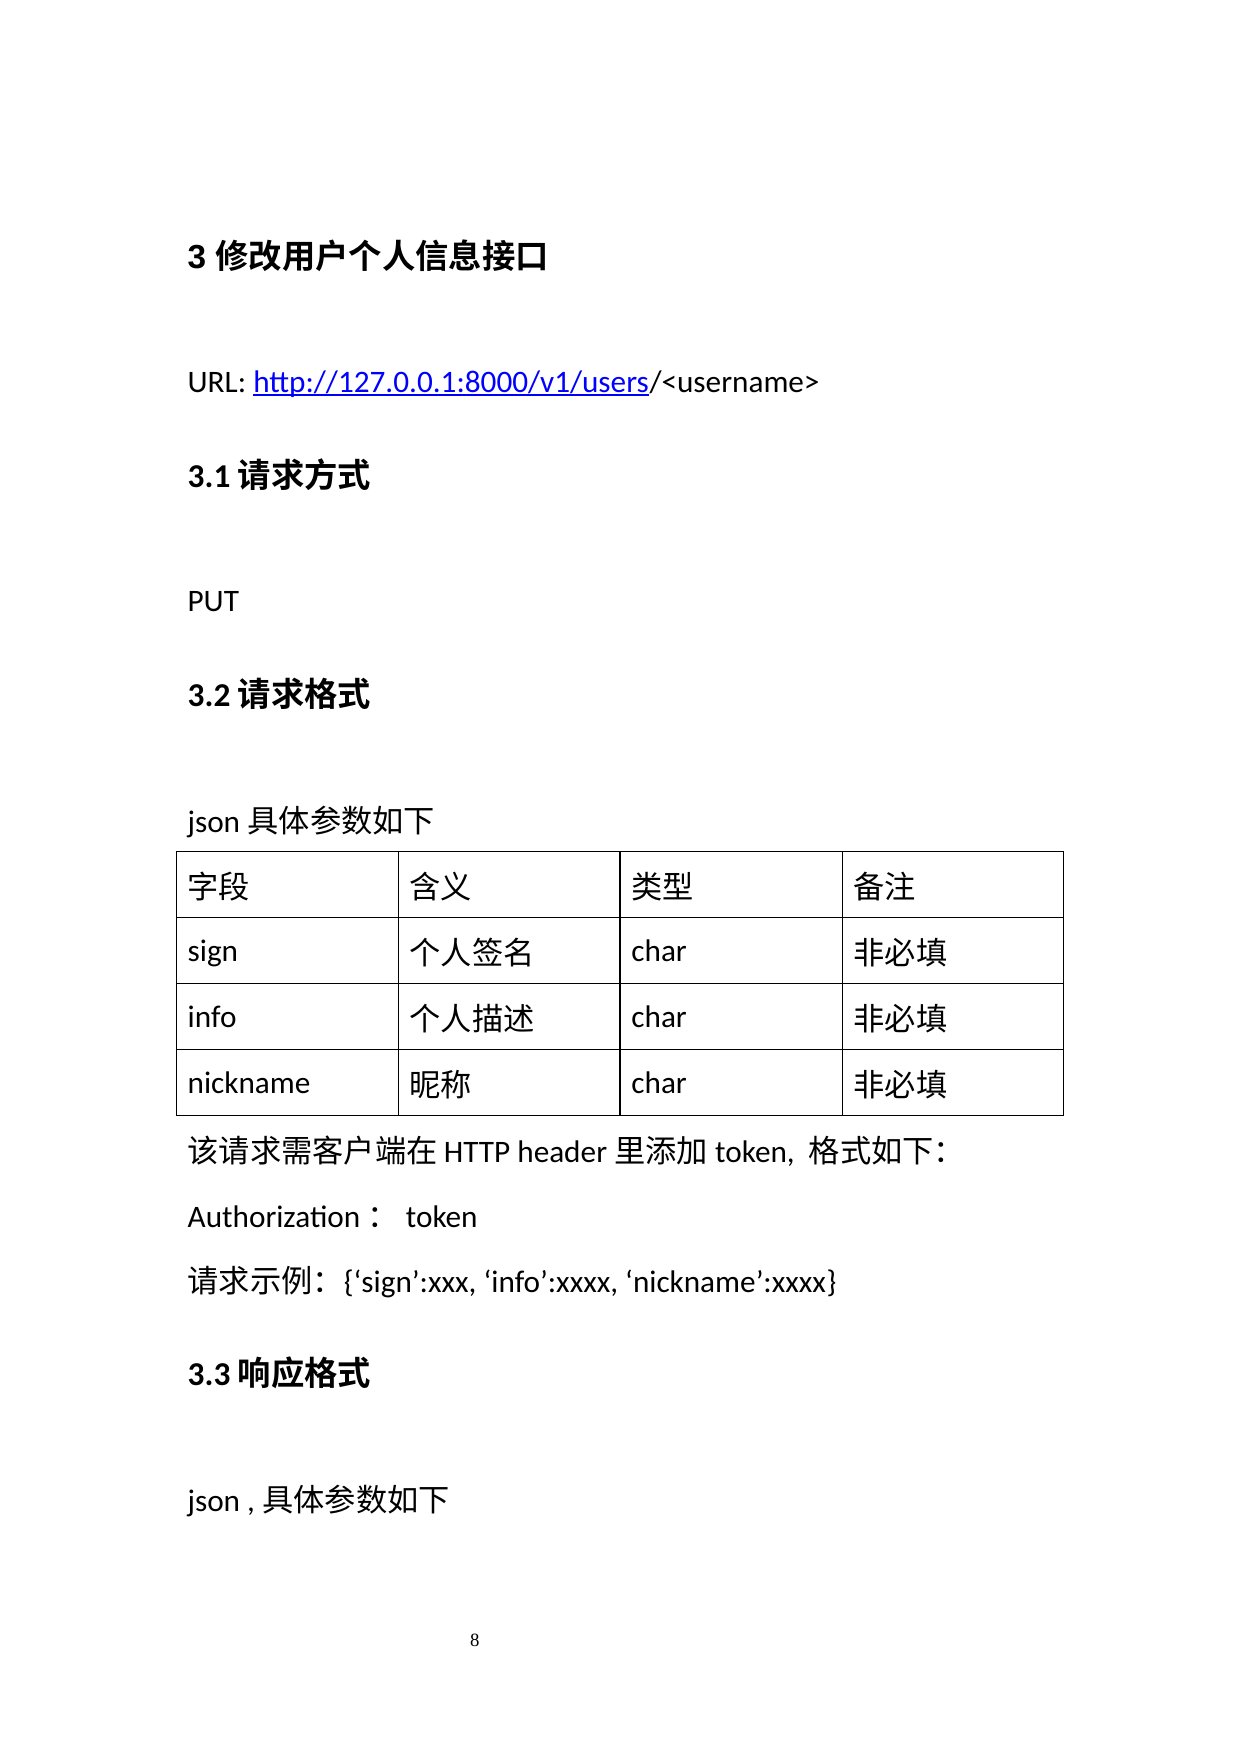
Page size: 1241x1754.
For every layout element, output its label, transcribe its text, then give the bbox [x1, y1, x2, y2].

table_header 字段 [177, 852, 398, 917]
table_cell char [621, 1050, 842, 1115]
table_header 类型 [621, 852, 842, 917]
list json , 具体参数如下 [187, 1465, 1053, 1530]
table_cell info [177, 984, 398, 1049]
table_cell 昵称 [399, 1050, 619, 1115]
list json 具体参数如下 [187, 786, 1053, 851]
list Authorization ： token [187, 1181, 1053, 1246]
table_header 备注 [843, 852, 1063, 917]
table_cell 个人描述 [399, 984, 619, 1049]
table_cell char [621, 918, 842, 983]
list URL: http://127.0.0.1:8000/v1/users/<username> [187, 348, 1053, 413]
table_header 含义 [399, 852, 619, 917]
table_cell char [621, 984, 842, 1049]
table_cell sign [177, 918, 398, 983]
table_cell nickname [177, 1050, 398, 1115]
subtitle 3.2 请求格式 [187, 659, 1053, 724]
table_cell 个人签名 [399, 918, 619, 983]
table_cell 非必填 [843, 918, 1063, 983]
list 请求示例：{‘sign’:xxx, ‘info’:xxxx, ‘nickname’:xxxx} [187, 1246, 1053, 1311]
subtitle 3.3 响应格式 [187, 1338, 1053, 1403]
subtitle 3.1 请求方式 [187, 440, 1053, 505]
list 该请求需客户端在HTTP header 里添加 token, 格式如下： [187, 1116, 1053, 1181]
table_cell 非必填 [843, 1050, 1063, 1115]
subtitle 3 修改用户个人信息接口 [187, 222, 1053, 287]
table_cell 非必填 [843, 984, 1063, 1049]
list PUT [187, 567, 1053, 632]
